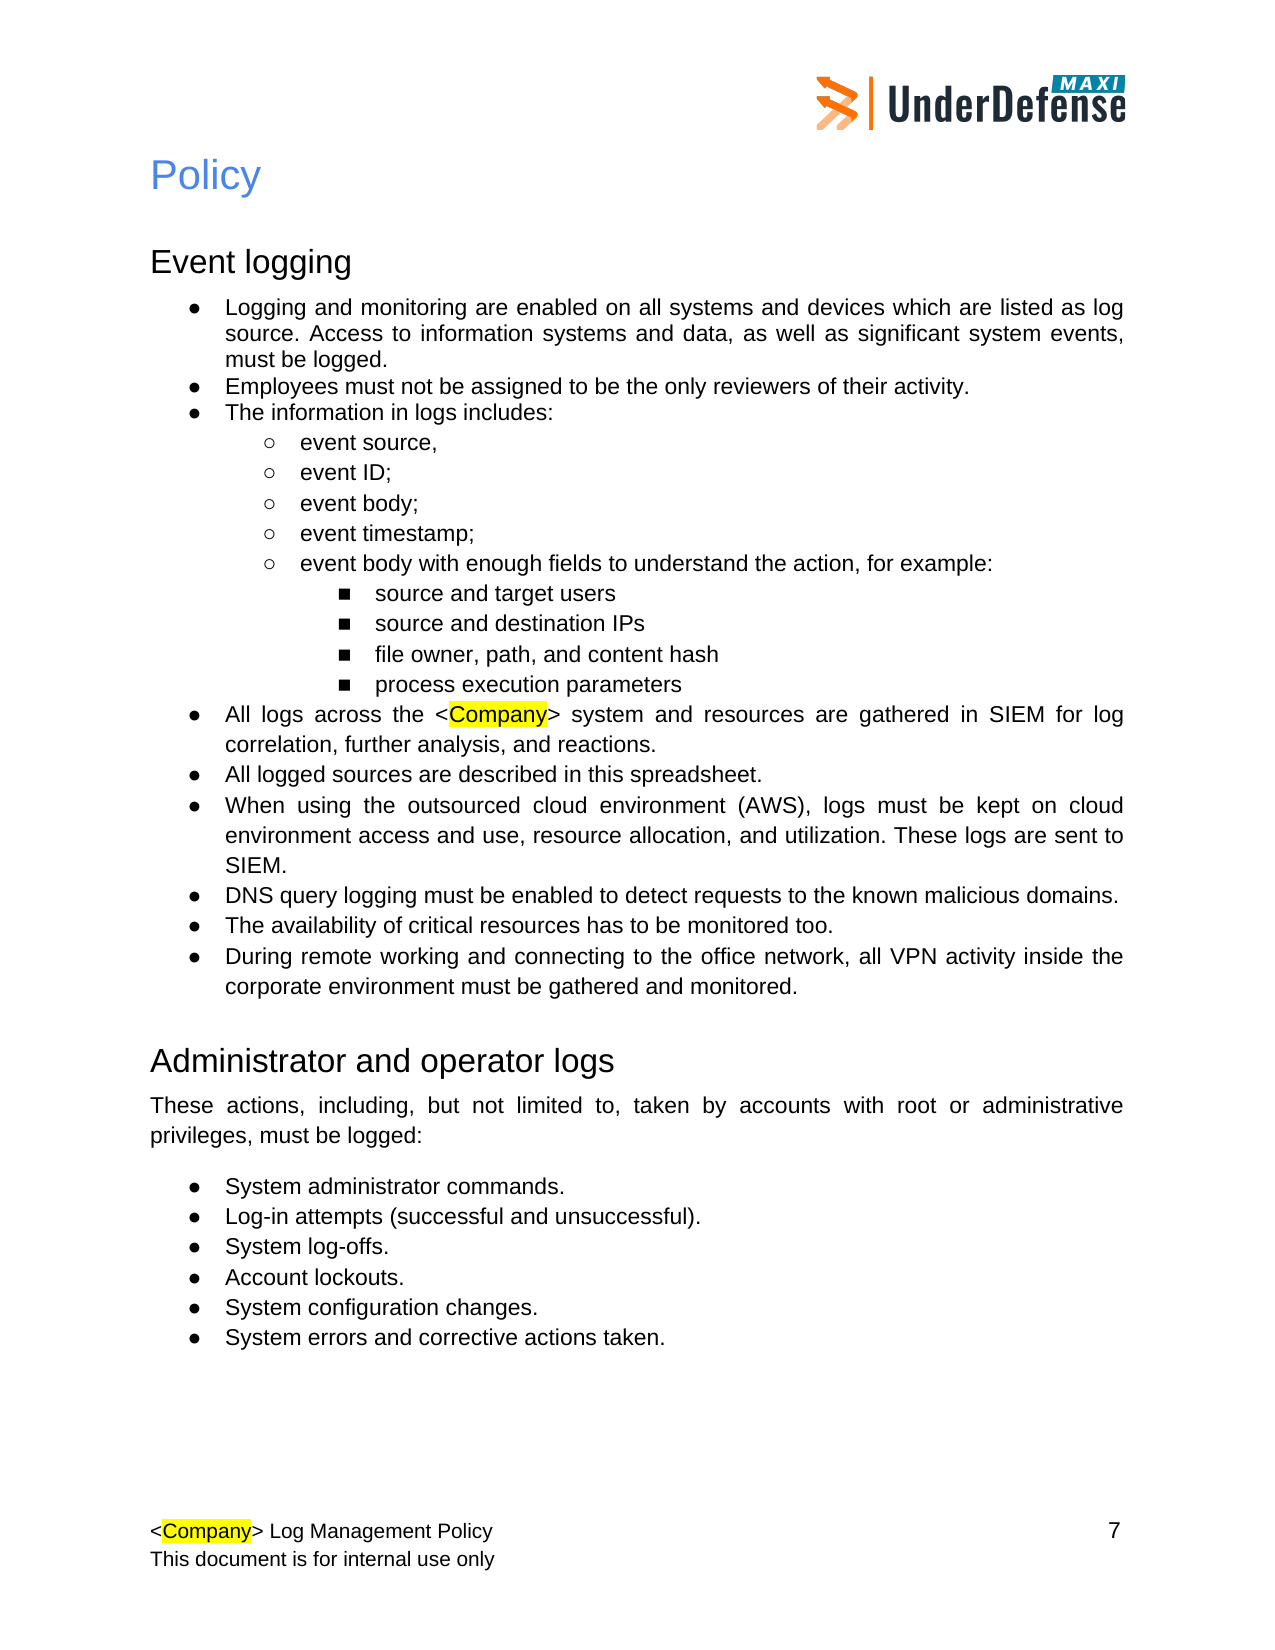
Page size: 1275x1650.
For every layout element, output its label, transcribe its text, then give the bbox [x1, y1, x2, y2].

list Employees must not be assigned to be the only reviewers of their activity. [187, 373, 1125, 399]
list System configuration changes. [187, 1294, 1125, 1320]
list event source, [262, 429, 1125, 456]
list event body; [262, 489, 1125, 516]
list source and destination IPs [337, 610, 1125, 637]
list All logs across the <Company> system and resources are gathered in SIEM for log correlation, further analysis, and reactions. [187, 701, 1125, 758]
list file owner, path, and content hash [337, 641, 1125, 667]
list Account lockouts. [187, 1263, 1125, 1290]
list System log-offs. [187, 1233, 1125, 1259]
list System errors and corrective actions taken. [187, 1324, 1125, 1350]
list Logging and monitoring are enabled on all systems and devices which are listed as log source. Access to information systems and data, as well as significant system events, must be logged. [187, 293, 1125, 373]
list During remote working and connecting to the office network, all VPN activity inside the corporate environment must be gathered and monitored. [187, 943, 1125, 999]
picture [1098, 77, 1108, 89]
subtitle Event logging [150, 243, 1125, 281]
text These actions, including, but not limited to, taken by accounts with root or administrative privileges, must be logged: [150, 1092, 1125, 1148]
picture [816, 75, 1125, 130]
picture [1070, 77, 1076, 89]
list The availability of critical resources has to be monitored too. [187, 912, 1125, 939]
subtitle Administrator and operator logs [150, 1041, 1125, 1079]
list DNS query logging must be enabled to detect requests to the known malicious domains. [187, 882, 1125, 909]
picture [1081, 77, 1091, 89]
list source and target users [337, 580, 1125, 607]
list process execution parameters [337, 671, 1125, 697]
list System administrator commands. [187, 1173, 1125, 1199]
list event body with enough fields to understand the action, for example: [262, 550, 1125, 576]
list event ID; [262, 459, 1125, 486]
list All logged sources are described in this spreadsheet. [187, 761, 1125, 788]
picture [1061, 77, 1070, 89]
subtitle Policy [150, 150, 1125, 198]
list event timestamp; [262, 520, 1125, 546]
list Log-in attempts (successful and unsuccessful). [187, 1203, 1125, 1229]
list The information in logs includes: [187, 399, 1125, 425]
list When using the outsourced cloud environment (AWS), logs must be kept on cloud environment access and use, resource allocation, and utilization. These logs are sent to SIEM. [187, 792, 1125, 878]
